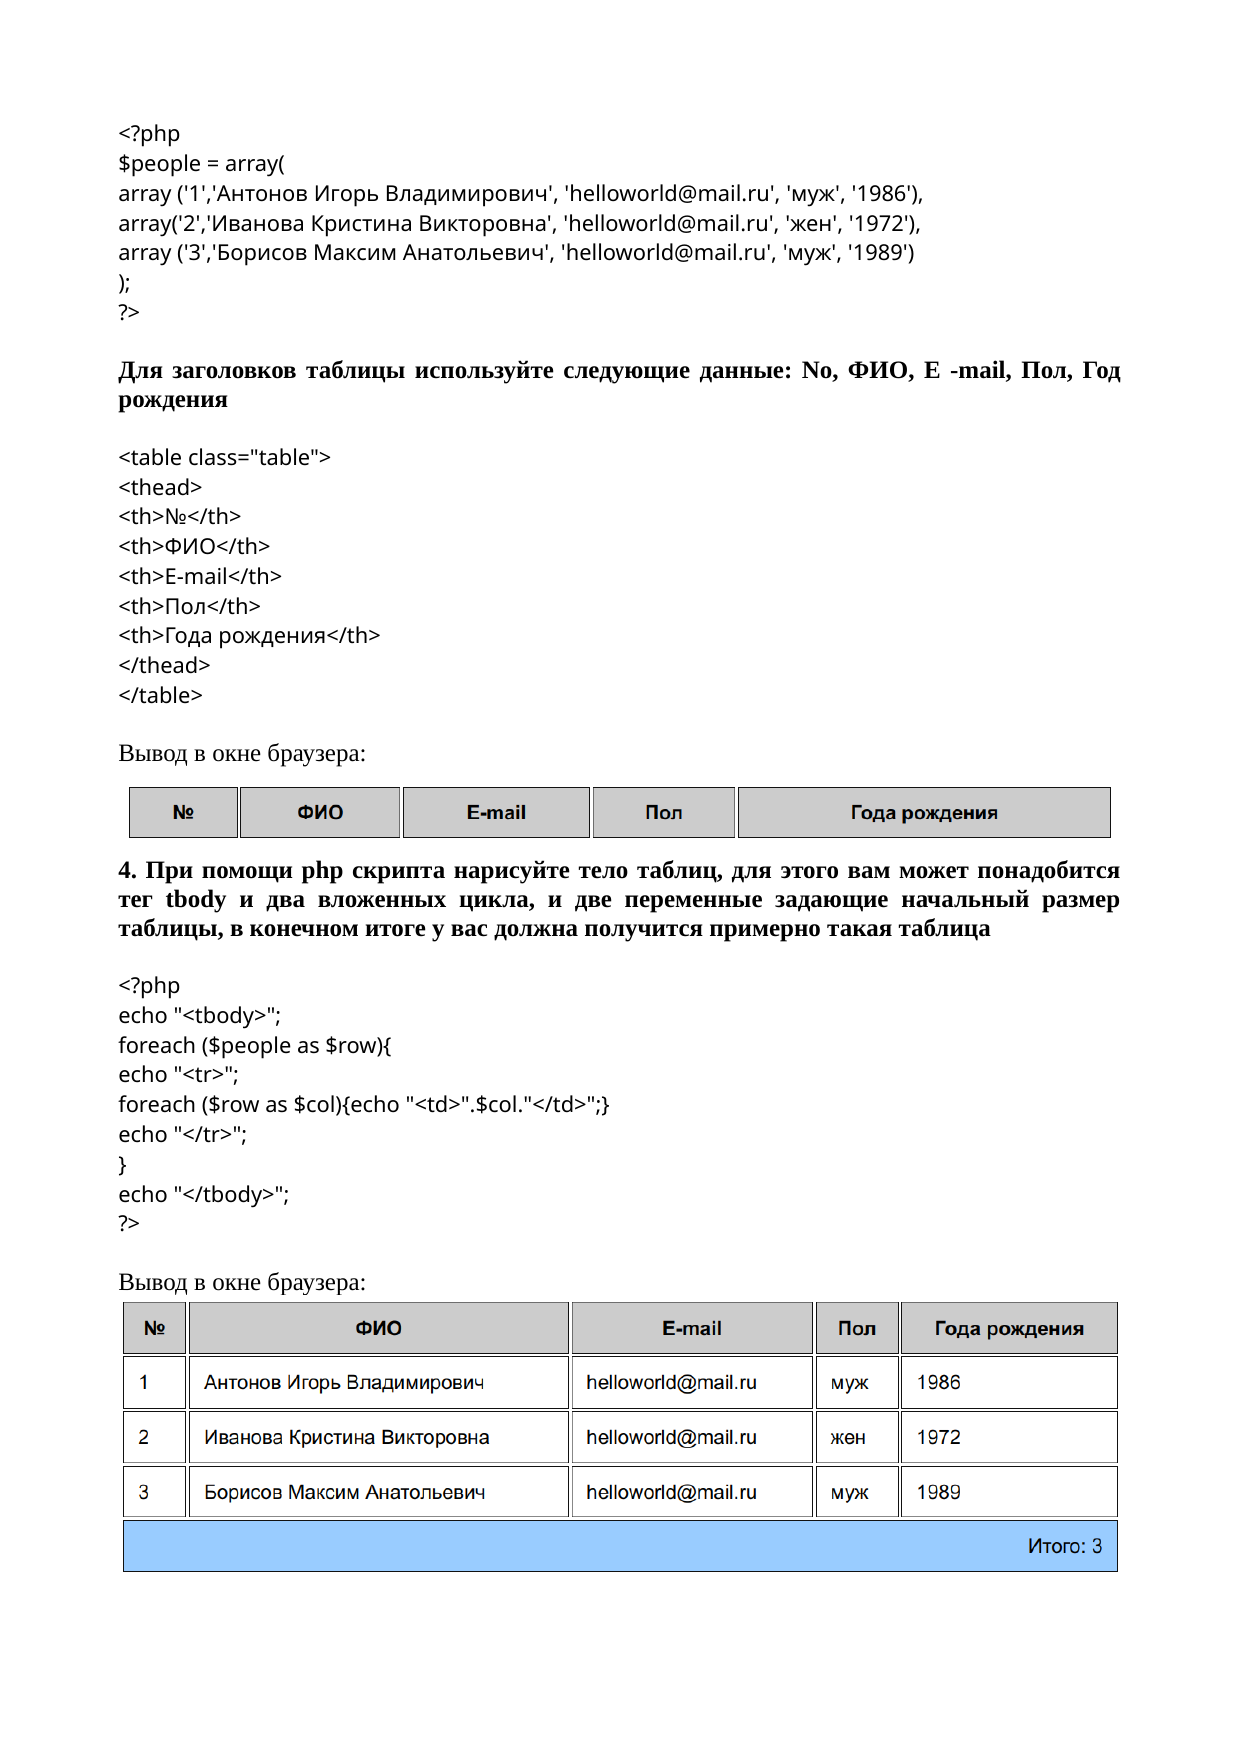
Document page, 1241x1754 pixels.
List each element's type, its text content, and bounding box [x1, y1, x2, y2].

text echo "<tbody>"; [118, 1000, 1122, 1030]
text </table> [118, 680, 1122, 710]
text <thead> [118, 471, 1122, 501]
text Для заголовков таблицы используйте следующие данные: No, ФИО, E -mail, Пол, Год рождения [118, 355, 1122, 413]
picture [118, 767, 1123, 856]
text echo "<tr>"; [118, 1059, 1122, 1089]
text <?php [118, 970, 1122, 1000]
text ); [118, 267, 1122, 297]
text <th>E-mail</th> [118, 561, 1122, 591]
text <th>Года рождения</th> [118, 620, 1122, 650]
text $people = array( [118, 148, 1122, 178]
text foreach ($people as $row){ [118, 1030, 1122, 1059]
text <?php [118, 118, 1122, 148]
text foreach ($row as $col){echo "<td>".$col."</td>";} [118, 1089, 1122, 1119]
text Вывод в окне браузера: [118, 1267, 1122, 1295]
text echo "</tbody>"; [118, 1179, 1122, 1208]
text </thead> [118, 650, 1122, 680]
text <th>Пол</th> [118, 591, 1122, 620]
text 4. При помощи php скрипта нарисуйте тело таблиц, для этого вам может понадобится тег tbody и два вложенных цикла, и две переменные задающие начальный размер таблицы, в конечном итоге у вас должна получится примерно такая таблица [118, 856, 1122, 941]
text echo "</tr>"; [118, 1119, 1122, 1149]
text Вывод в окне браузера: [118, 738, 1122, 767]
text <table class="table"> [118, 442, 1122, 471]
text array ('3','Борисов Максим Анатольевич', 'helloworld@mail.ru', 'муж', '1989') [118, 237, 1122, 267]
text <th>№</th> [118, 501, 1122, 531]
text array('2','Иванова Кристина Викторовна', 'helloworld@mail.ru', 'жен', '1972'), [118, 207, 1122, 237]
text ?> [118, 297, 1122, 327]
text array ('1','Антонов Игорь Владимирович', 'helloworld@mail.ru', 'муж', '1986'), [118, 178, 1122, 207]
picture [118, 1295, 1123, 1577]
text } [118, 1149, 1122, 1179]
text <th>ФИО</th> [118, 531, 1122, 561]
text ?> [118, 1208, 1122, 1238]
